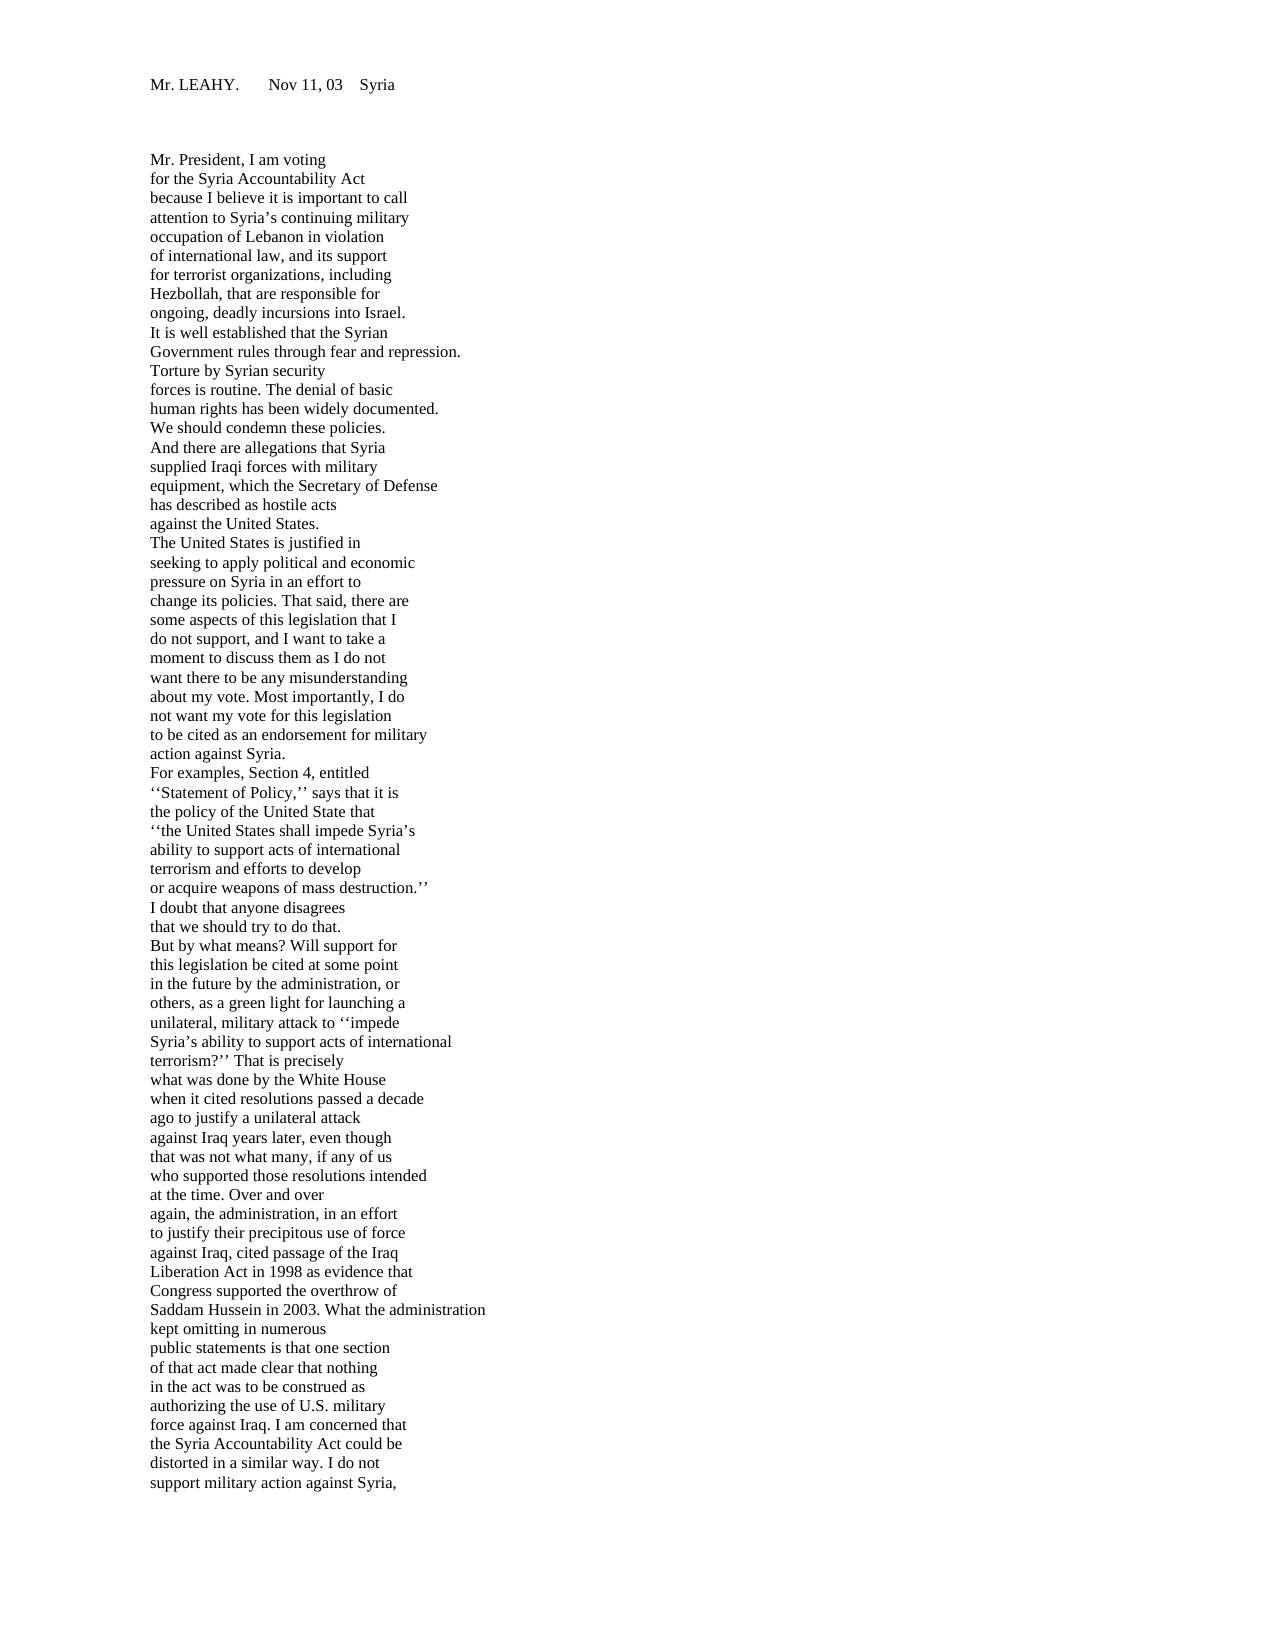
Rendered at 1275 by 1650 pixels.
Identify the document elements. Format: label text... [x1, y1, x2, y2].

text when it cited resolutions passed a decade [150, 1089, 1125, 1108]
text action against Syria. [150, 744, 1125, 763]
text others, as a green light for launching a [150, 993, 1125, 1012]
text do not support, and I want to take a [150, 629, 1125, 648]
text pressure on Syria in an effort to [150, 572, 1125, 591]
text human rights has been widely documented. [150, 399, 1125, 418]
text in the future by the administration, or [150, 974, 1125, 993]
text For examples, Section 4, entitled [150, 763, 1125, 782]
text not want my vote for this legislation [150, 706, 1125, 725]
text ago to justify a unilateral attack [150, 1108, 1125, 1127]
text force against Iraq. I am concerned that [150, 1415, 1125, 1434]
text to justify their precipitous use of force [150, 1223, 1125, 1242]
text against the United States. [150, 514, 1125, 533]
text But by what means? Will support for [150, 936, 1125, 955]
text The United States is justified in [150, 533, 1125, 552]
text the policy of the United State that [150, 802, 1125, 821]
text distorted in a similar way. I do not [150, 1453, 1125, 1472]
text We should condemn these policies. [150, 418, 1125, 437]
text supplied Iraqi forces with military [150, 457, 1125, 476]
text has described as hostile acts [150, 495, 1125, 514]
text ‘‘the United States shall impede Syria’s [150, 821, 1125, 840]
text It is well established that the Syrian [150, 322, 1125, 342]
text about my vote. Most importantly, I do [150, 687, 1125, 706]
text terrorism?’’ That is precisely [150, 1051, 1125, 1070]
text kept omitting in numerous [150, 1319, 1125, 1338]
text Hezbollah, that are responsible for [150, 284, 1125, 303]
text again, the administration, in an effort [150, 1204, 1125, 1223]
text And there are allegations that Syria [150, 437, 1125, 457]
text to be cited as an endorsement for military [150, 725, 1125, 744]
text at the time. Over and over [150, 1185, 1125, 1204]
text Government rules through fear and repression. [150, 342, 1125, 361]
text change its policies. That said, there are [150, 591, 1125, 610]
text ‘‘Statement of Policy,’’ says that it is [150, 782, 1125, 802]
text that was not what many, if any of us [150, 1147, 1125, 1166]
text Torture by Syrian security [150, 361, 1125, 380]
text of that act made clear that nothing [150, 1357, 1125, 1377]
text who supported those resolutions intended [150, 1166, 1125, 1185]
text ongoing, deadly incursions into Israel. [150, 303, 1125, 322]
text Liberation Act in 1998 as evidence that [150, 1262, 1125, 1281]
text the Syria Accountability Act could be [150, 1434, 1125, 1453]
text or acquire weapons of mass destruction.’’ [150, 878, 1125, 897]
text of international law, and its support [150, 246, 1125, 265]
text against Iraq years later, even though [150, 1127, 1125, 1147]
text against Iraq, cited passage of the Iraq [150, 1242, 1125, 1262]
text in the act was to be construed as [150, 1377, 1125, 1396]
text because I believe it is important to call [150, 188, 1125, 207]
text for terrorist organizations, including [150, 265, 1125, 284]
text for the Syria Accountability Act [150, 169, 1125, 188]
text what was done by the White House [150, 1070, 1125, 1089]
text Mr. President, I am voting [150, 150, 1125, 169]
text equipment, which the Secretary of Defense [150, 476, 1125, 495]
text this legislation be cited at some point [150, 955, 1125, 974]
text support military action against Syria, [150, 1472, 1125, 1492]
text Syria’s ability to support acts of international [150, 1032, 1125, 1051]
text Congress supported the overthrow of [150, 1281, 1125, 1300]
text I doubt that anyone disagrees [150, 897, 1125, 917]
text ability to support acts of international [150, 840, 1125, 859]
text want there to be any misunderstanding [150, 667, 1125, 687]
text Saddam Hussein in 2003. What the administration [150, 1300, 1125, 1319]
text some aspects of this legislation that I [150, 610, 1125, 629]
text public statements is that one section [150, 1338, 1125, 1357]
text moment to discuss them as I do not [150, 648, 1125, 667]
text terrorism and efforts to develop [150, 859, 1125, 878]
text authorizing the use of U.S. military [150, 1396, 1125, 1415]
text unilateral, military attack to ‘‘impede [150, 1012, 1125, 1032]
text occupation of Lebanon in violation [150, 227, 1125, 246]
text attention to Syria’s continuing military [150, 207, 1125, 227]
text that we should try to do that. [150, 917, 1125, 936]
text seeking to apply political and economic [150, 552, 1125, 572]
text forces is routine. The denial of basic [150, 380, 1125, 399]
